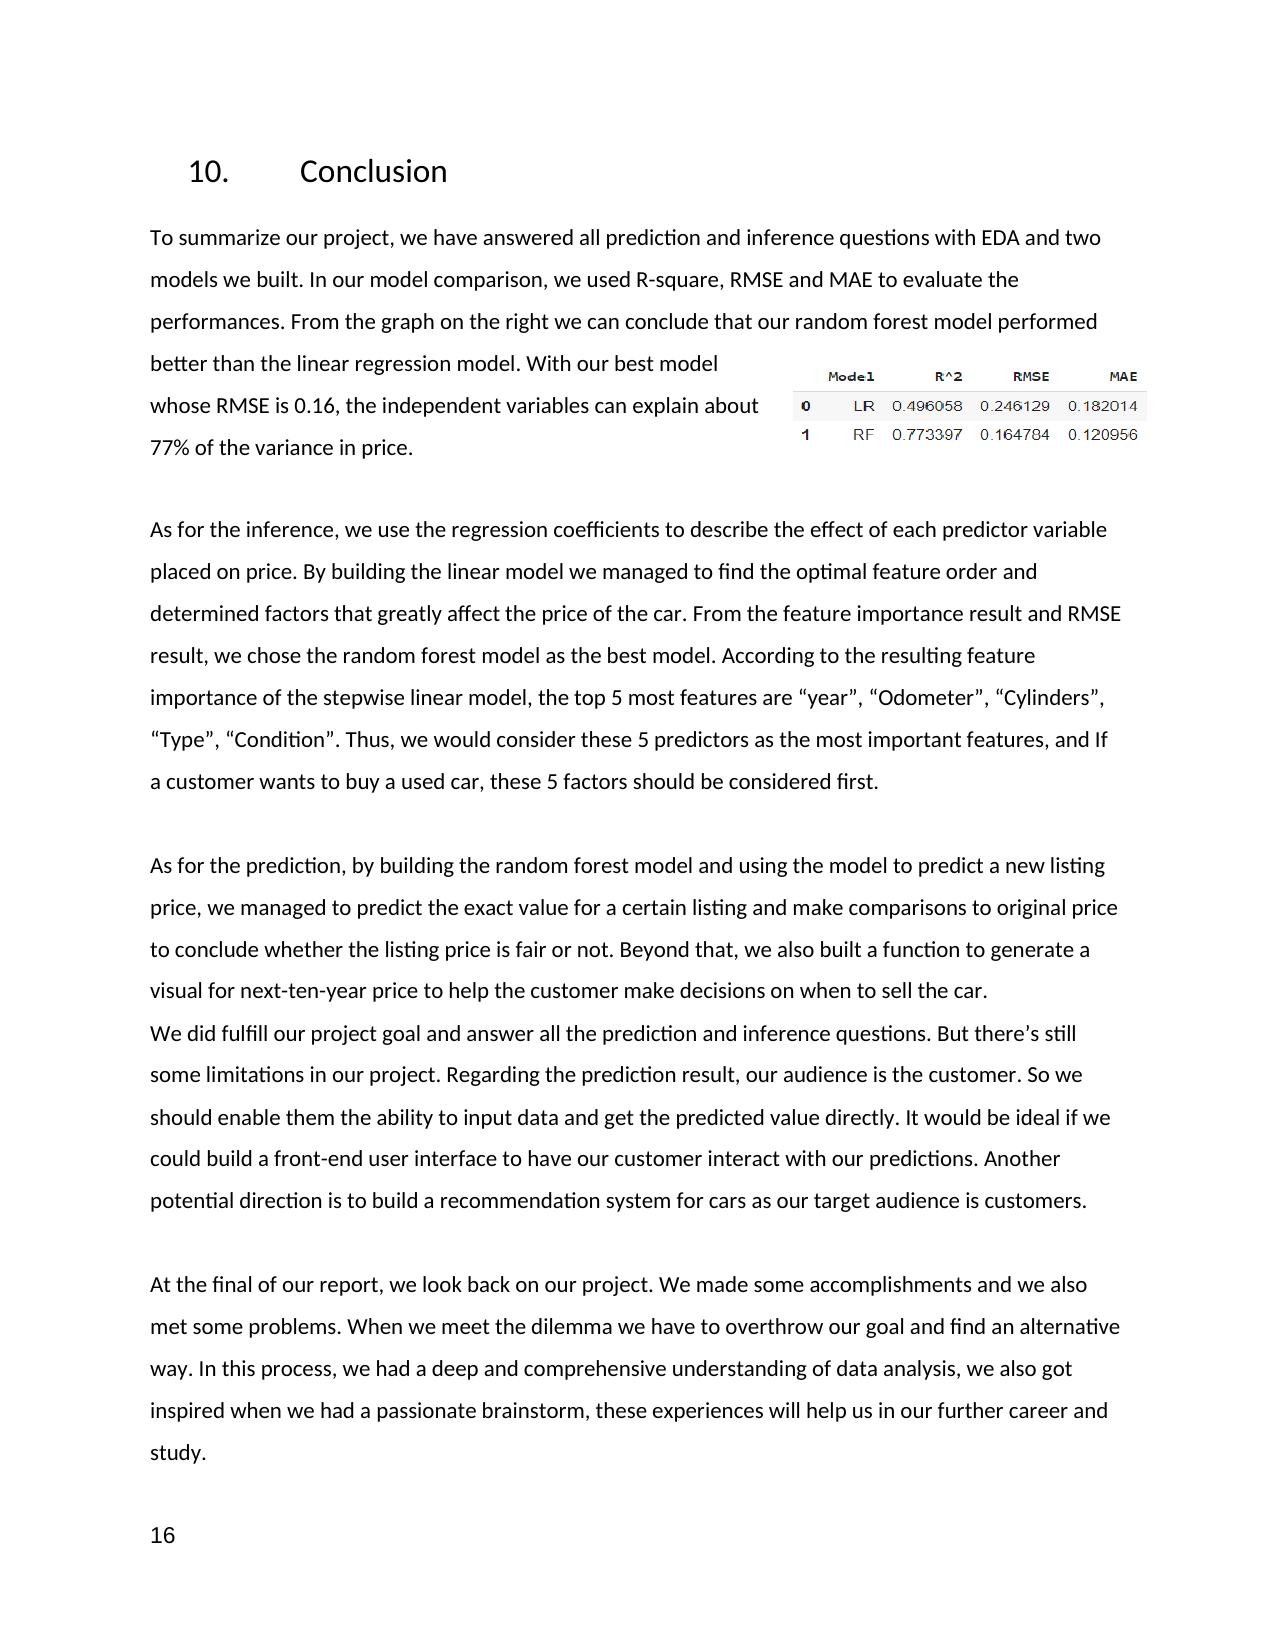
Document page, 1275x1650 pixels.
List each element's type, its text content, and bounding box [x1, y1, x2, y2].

picture [788, 357, 1161, 454]
text We did fulfill our project goal and answer all the prediction and inference questions. But there’s still some limitations in our project. Regarding the prediction result, our audience is the customer. So we should enable them the ability to input data and get the predicted value directly. It would be ideal if we could build a front-end user interface to have our customer interact with our predictions. Another potential direction is to build a recommendation system for cars as our target audience is customers. [150, 1019, 1125, 1214]
text As for the prediction, by building the random forest model and using the model to predict a new listing price, we managed to predict the exact value for a certain listing and make comparisons to original price to conclude whether the listing price is fair or not. Beyond that, we also built a function to generate a visual for next-ten-year price to help the customer make decisions on when to sell the car. [150, 851, 1125, 1005]
text To summarize our project, we have answered all prediction and inference questions with EDA and two models we built. In our model comparison, we used R-square, RMSE and MAE to evaluate the performances. From the graph on the right we can conclude that our random forest model performed better than the linear regression model. With our best model whose RMSE is 0.16, the independent variables can explain about 77% of the variance in price. [150, 223, 1125, 461]
subtitle Conclusion [187, 150, 1125, 191]
text As for the inference, we use the regression coefficients to describe the effect of each predictor variable placed on price. By building the linear model we managed to find the optimal feature order and determined factors that greatly affect the price of the car. From the feature importance result and RMSE result, we chose the random forest model as the best model. According to the resulting feature importance of the stepwise linear model, the top 5 most features are “year”, “Odometer”, “Cylinders”, “Type”, “Condition”. Thus, we would consider these 5 predictors as the most important features, and If a customer wants to buy a used car, these 5 factors should be considered first. [150, 515, 1125, 795]
